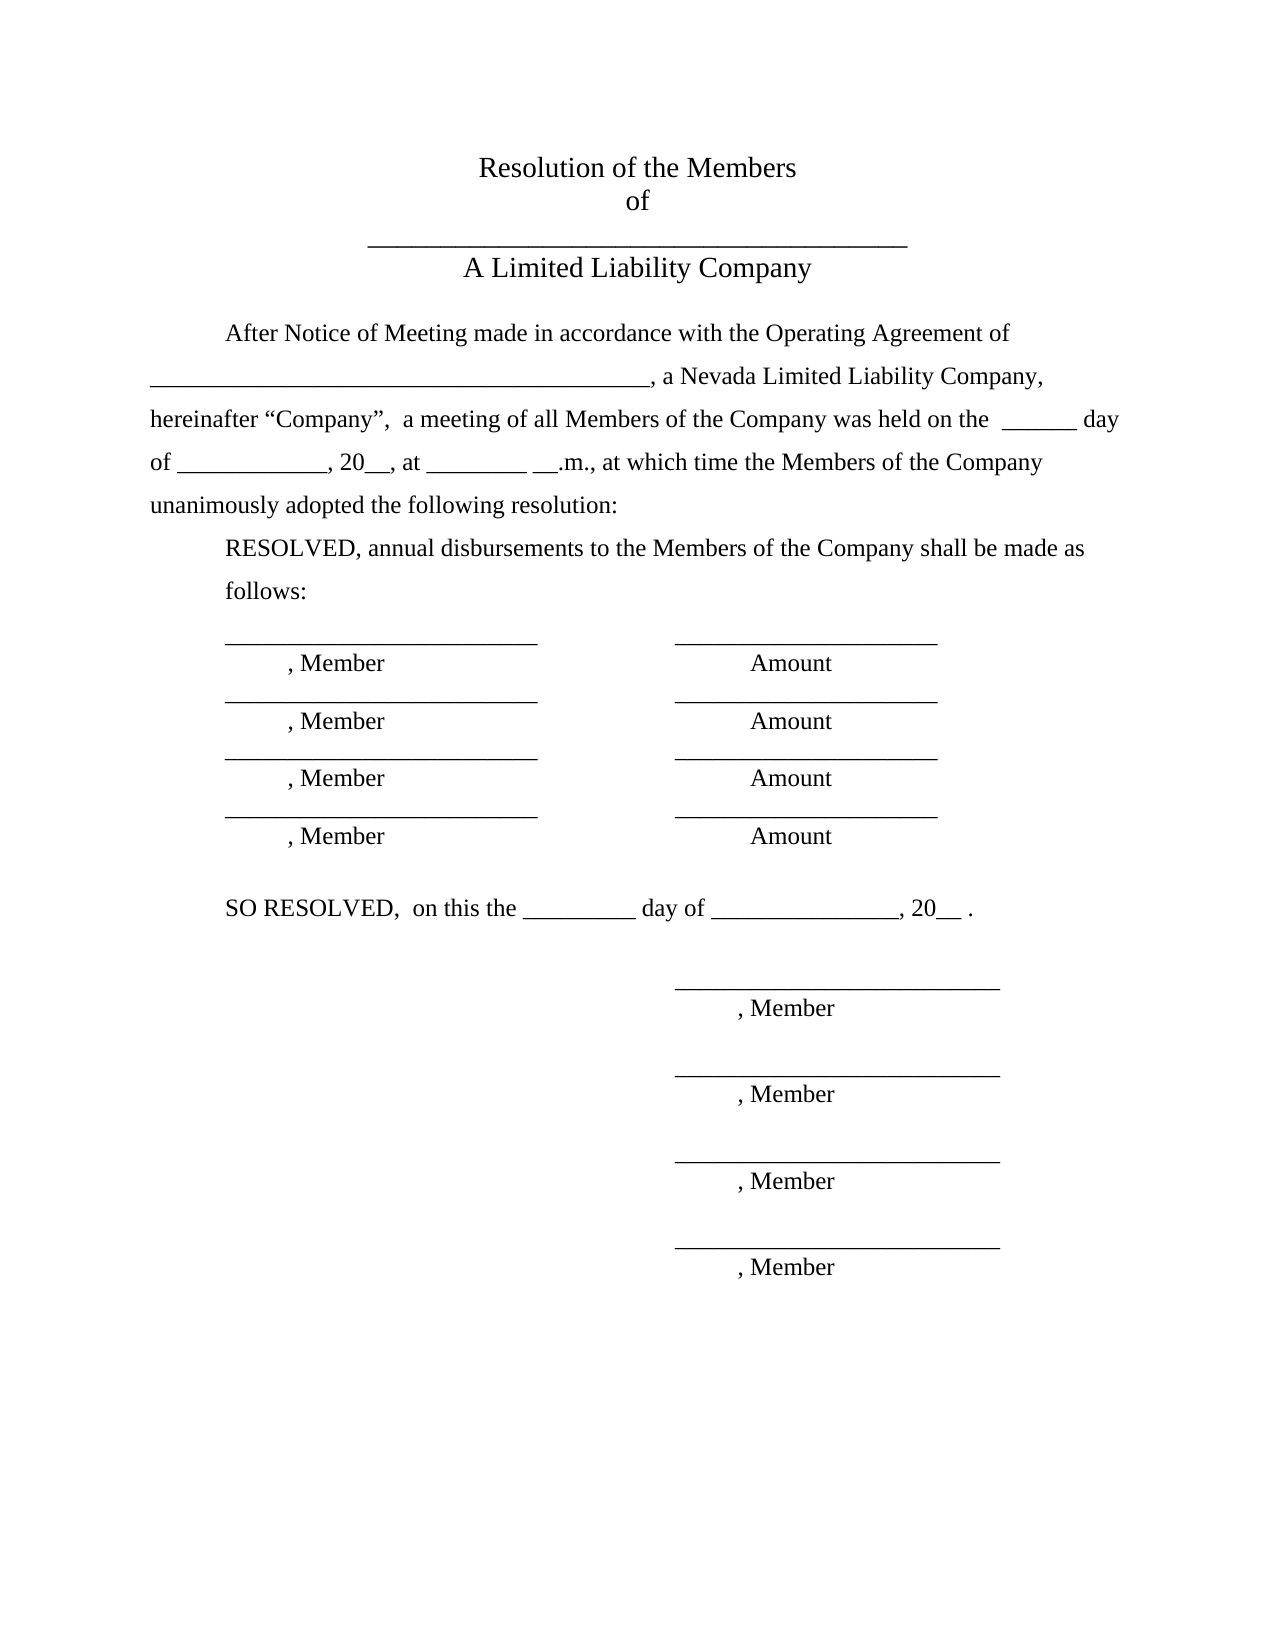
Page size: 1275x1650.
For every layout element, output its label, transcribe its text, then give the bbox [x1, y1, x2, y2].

subtitle Resolution of the Members [150, 150, 1125, 183]
text __________________________ [225, 1051, 1125, 1079]
text , Member Amount [150, 648, 1125, 677]
text __________________________ [300, 1223, 1125, 1252]
text of [150, 183, 1125, 217]
text __________________________ [225, 964, 1125, 993]
text _________________________ _____________________ [150, 619, 1125, 648]
text _________________________ _____________________ [150, 734, 1125, 763]
subtitle A Limited Liability Company [150, 251, 1125, 284]
text RESOLVED, annual disbursements to the Members of the Company shall be made as follows: [225, 533, 1125, 605]
text , Member Amount [150, 706, 1125, 734]
text , Member Amount [150, 821, 1125, 849]
text _________________________ _____________________ [150, 792, 1125, 821]
text SO RESOLVED, on this the _________ day of _______________, 20__ . [150, 893, 1125, 921]
text , Member [150, 1166, 1125, 1194]
text __________________________ [225, 1137, 1125, 1166]
text , Member Amount [150, 763, 1125, 792]
text After Notice of Meeting made in accordance with the Operating Agreement of ________________________________________, a Nevada Limited Liability Company, hereinafter “Company”, a meeting of all Members of the Company was held on the ______ day of ____________, 20__, at ________ __.m., at which time the Members of the Company unanimously adopted the following resolution: [150, 318, 1125, 519]
text _________________________ _____________________ [150, 677, 1125, 706]
text _____________________________________ [150, 217, 1125, 251]
text , Member [375, 1079, 1125, 1108]
text , Member [150, 1252, 1125, 1281]
text , Member [150, 993, 1125, 1022]
